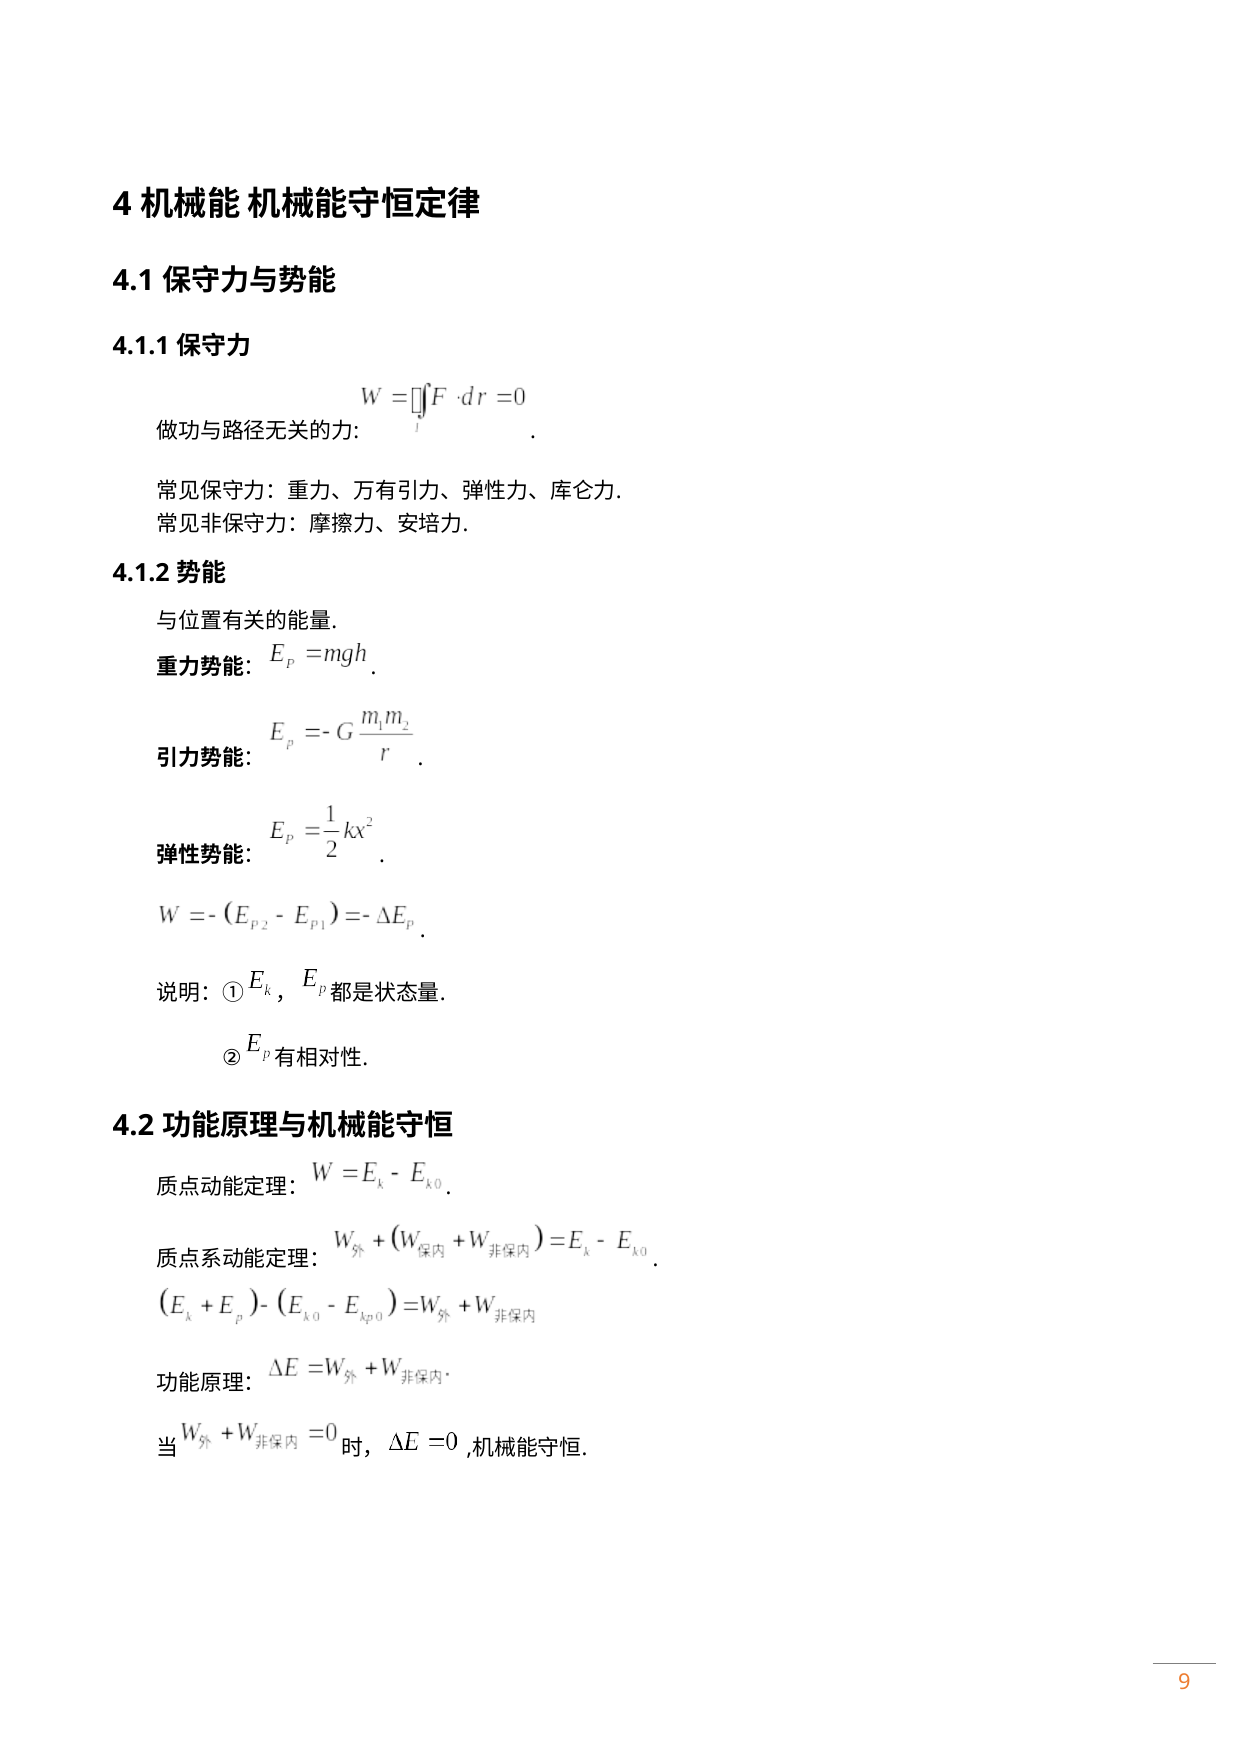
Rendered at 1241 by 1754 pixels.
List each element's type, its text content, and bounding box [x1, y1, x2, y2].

text 常见保守力：重力、万有引力、弹性力、库仑力. [112, 473, 1128, 506]
text 质点动能定理：. [112, 1156, 1128, 1221]
subtitle 4.1.2 势能 [112, 538, 1128, 603]
text 弹性势能：. [112, 798, 1128, 896]
subtitle 4 机械能 机械能守恒定律 [112, 168, 1128, 233]
subtitle 4.2 功能原理与机械能守恒 [112, 1091, 1128, 1156]
text 当时， ,机械能守恒. [112, 1416, 1128, 1481]
text . [112, 896, 1128, 961]
text 引力势能：. [112, 701, 1128, 798]
text ②有相对性. [156, 1026, 1128, 1091]
subtitle 4.1.1 保守力 [112, 311, 1128, 376]
text 与位置有关的能量. [112, 603, 1128, 636]
text 重力势能：. [112, 636, 1128, 701]
text 做功与路径无关的力:. [112, 376, 1128, 473]
text 常见非保守力：摩擦力、安培力. [112, 506, 1128, 538]
text 质点系动能定理：. [112, 1221, 1128, 1286]
text 功能原理： [112, 1351, 1128, 1416]
text 说明：①，都是状态量. [112, 961, 1128, 1026]
subtitle 4.1 保守力与势能 [112, 246, 1128, 311]
